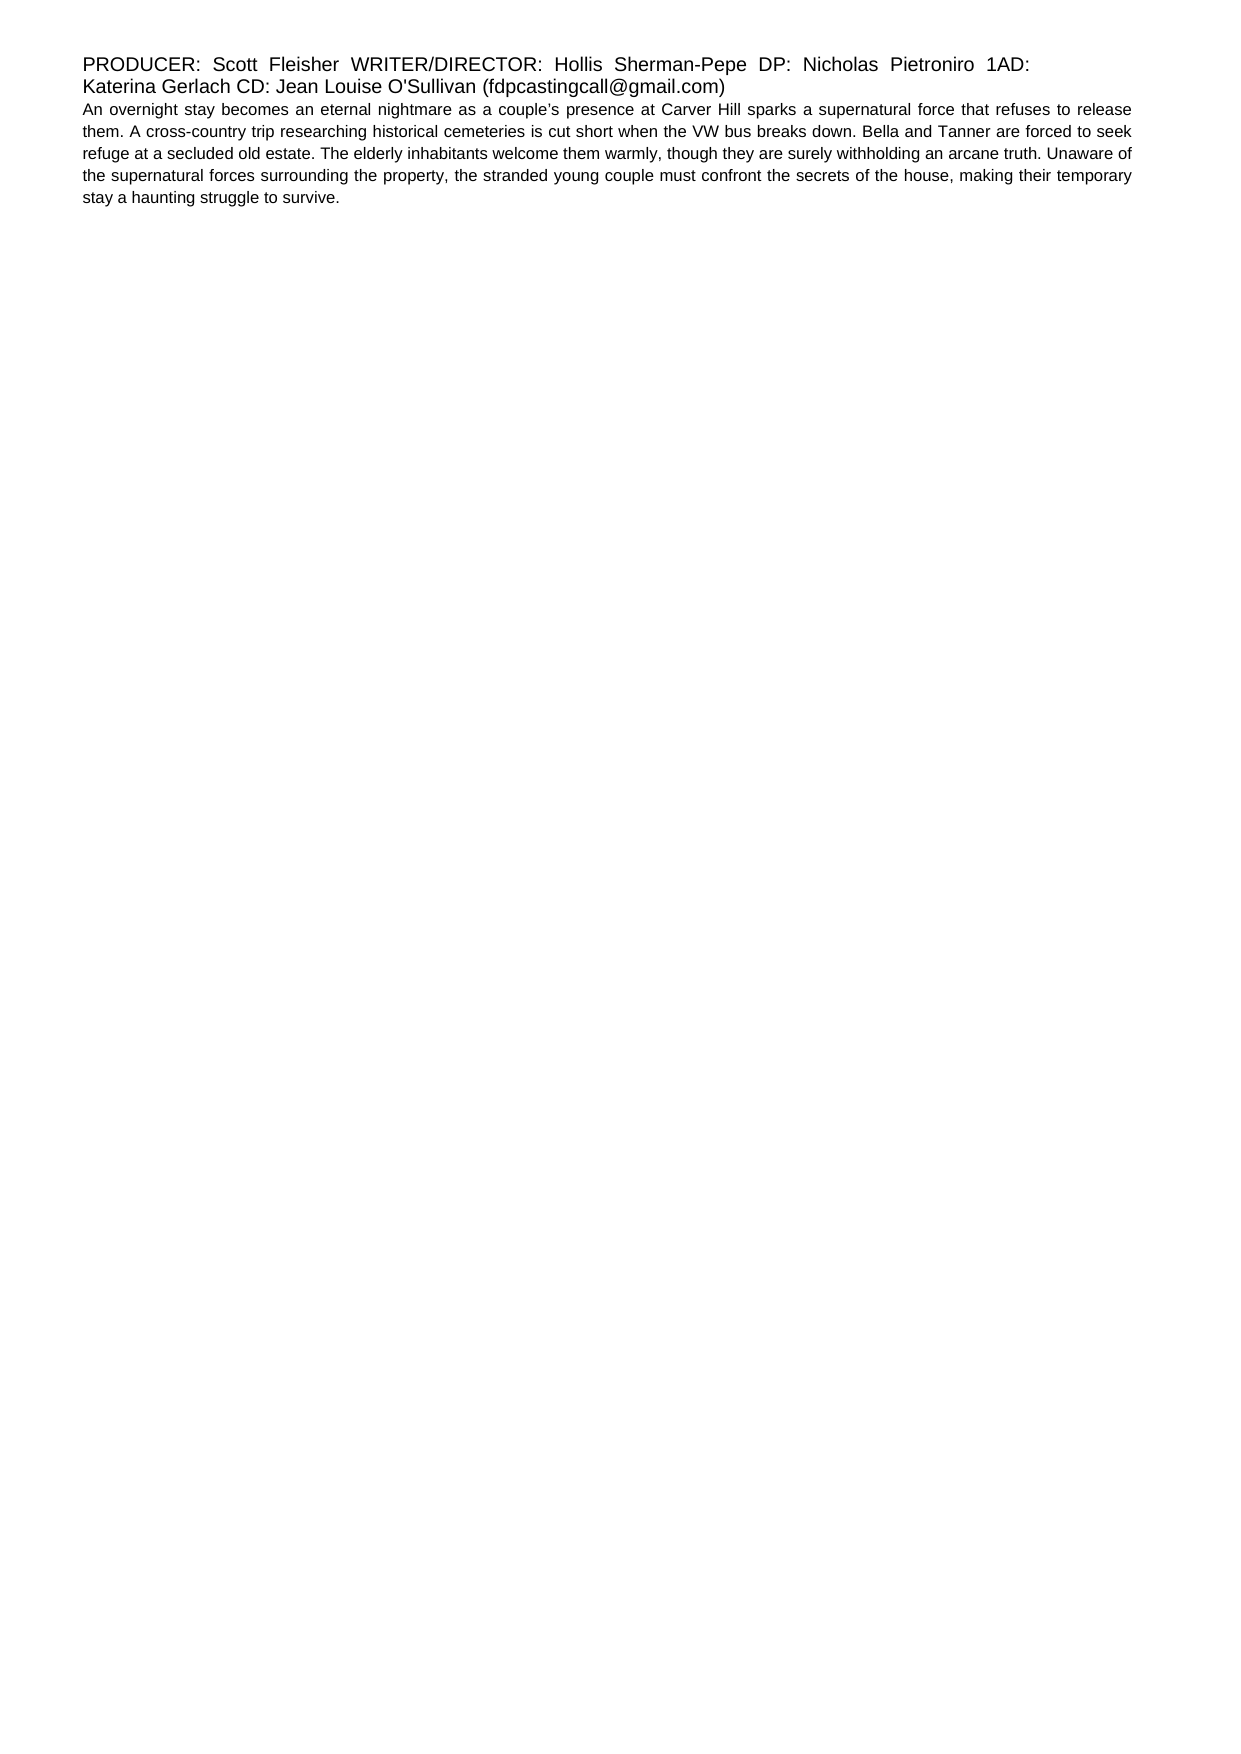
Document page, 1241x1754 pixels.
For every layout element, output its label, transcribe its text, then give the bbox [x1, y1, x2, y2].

text PRODUCER: Scott Fleisher WRITER/DIRECTOR: Hollis Sherman-Pepe DP: Nicholas Pietroniro 1AD: Katerina Gerlach CD: Jean Louise O'Sullivan (fdpcastingcall@gmail.com) [82, 54, 1031, 97]
text An overnight stay becomes an eternal nightmare as a couple’s presence at Carver Hill sparks a supernatural force that refuses to release them. A cross-country trip researching historical cemeteries is cut short when the VW bus breaks down. Bella and Tanner are forced to seek refuge at a secluded old estate. The elderly inhabitants welcome them warmly, though they are surely withholding an arcane truth. Unaware of the supernatural forces surrounding the property, the stranded young couple must confront the secrets of the house, making their temporary stay a haunting struggle to survive. [82, 100, 1134, 207]
